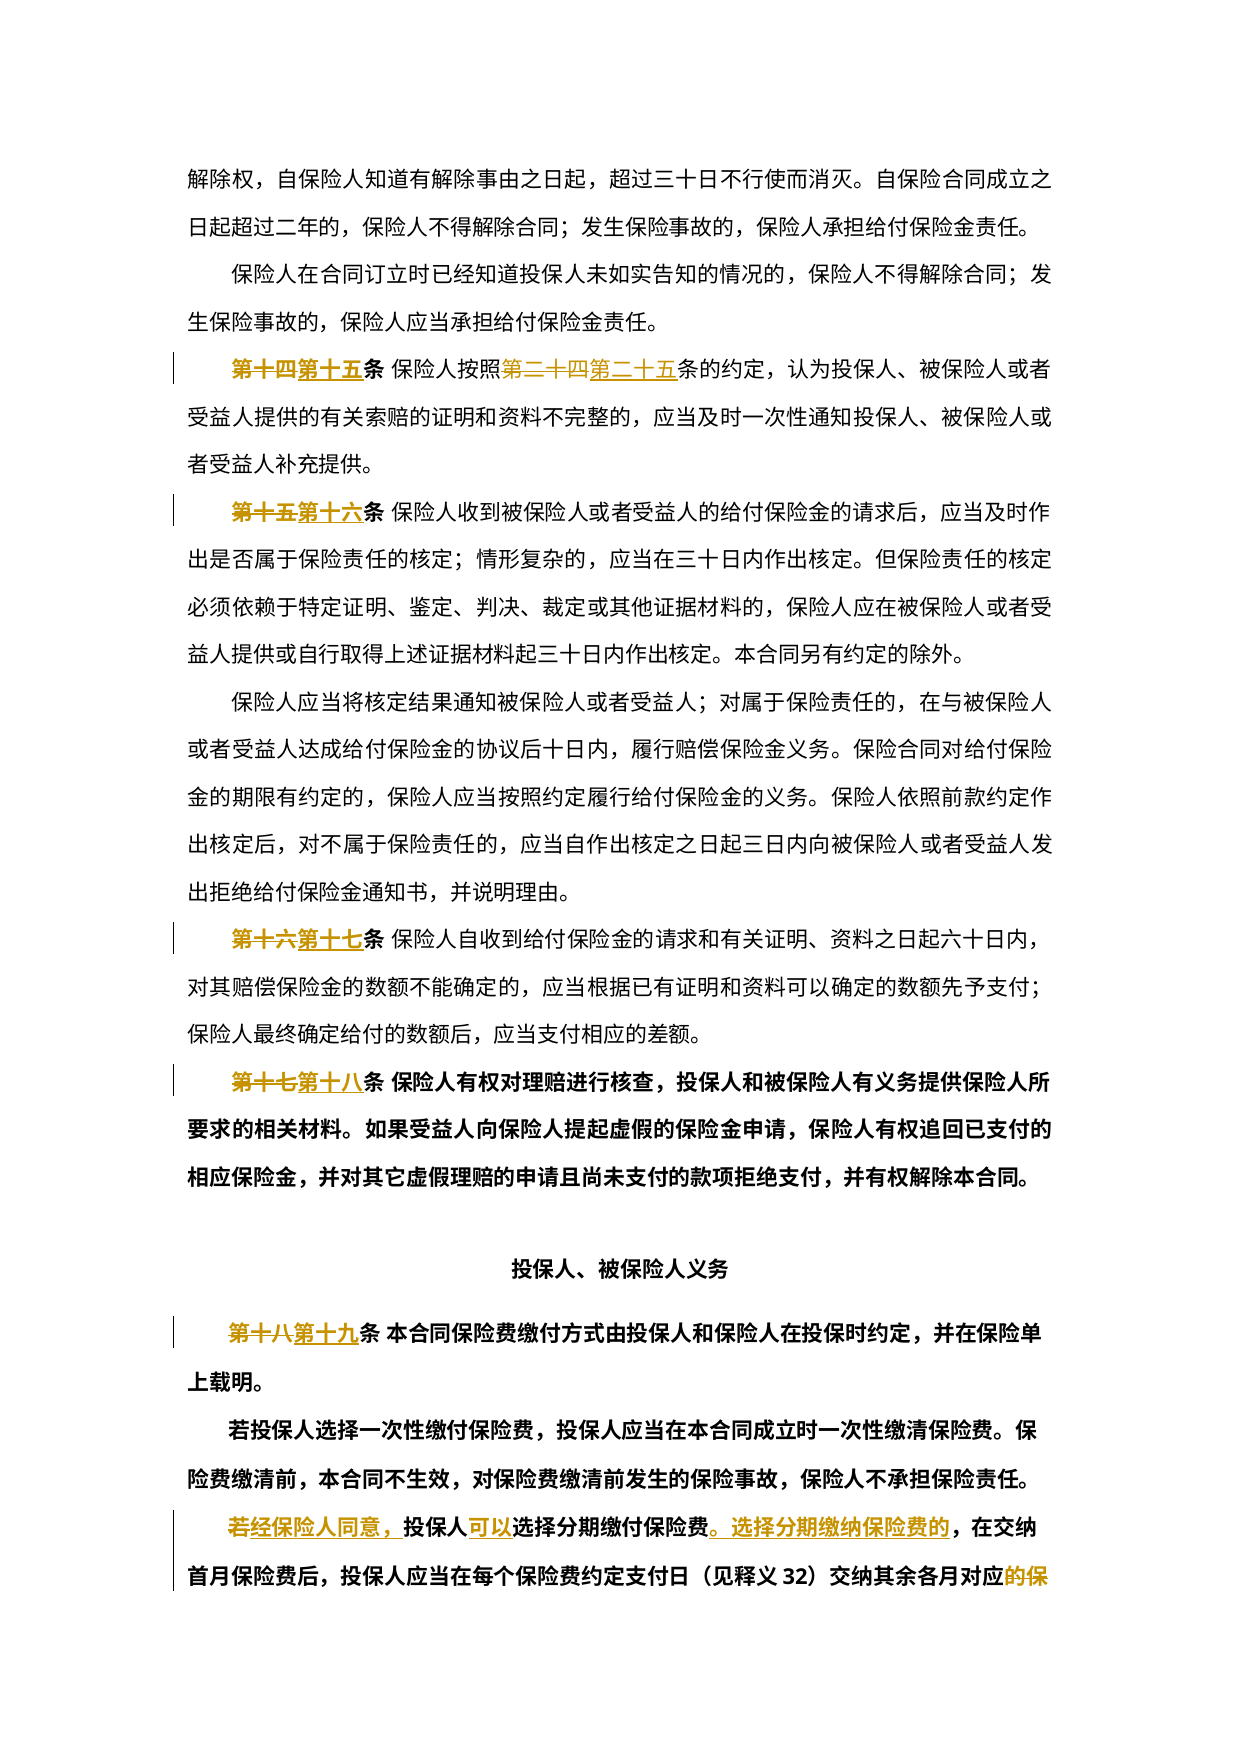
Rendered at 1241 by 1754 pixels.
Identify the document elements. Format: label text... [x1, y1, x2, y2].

list 条 保险人按照条的约定，认为投保人、被保险人或者受益人提供的有关索赔的证明和资料不完整的，应当及时一次性通知投保人、被保险人或者受益人补充提供。 [187, 352, 1053, 479]
text 条 本合同保险费缴付方式由投保人和保险人在投保时约定，并在保险单上载明。 [187, 1316, 1053, 1397]
list 条 保险人收到被保险人或者受益人的给付保险金的请求后，应当及时作出是否属于保险责任的核定；情形复杂的，应当在三十日内作出核定。但保险责任的核定必须依赖于特定证明、鉴定、判决、裁定或其他证据材料的，保险人应在被保险人或者受益人提供或自行取得上述证据材料起三十日内作出核定。本合同另有约定的除外。 [187, 494, 1053, 669]
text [187, 1510, 1053, 1591]
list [187, 162, 1053, 241]
list 条 保险人有权对理赔进行核查，投保人和被保险人有义务提供保险人所要求的相关材料。如果受益人向保险人提起虚假的保险金申请，保险人有权追回已支付的相应保险金，并对其它虚假理赔的申请且尚未支付的款项拒绝支付，并有权解除本合同。 [187, 1064, 1053, 1191]
list 条 保险人自收到给付保险金的请求和有关证明、资料之日起六十日内，对其赔偿保险金的数额不能确定的，应当根据已有证明和资料可以确定的数额先予支付；保险人最终确定给付的数额后，应当支付相应的差额。 [187, 922, 1053, 1049]
text 保险人在合同订立时已经知道投保人未如实告知的情况的，保险人不得解除合同；发生保险事故的，保险人应当承担给付保险金责任。 [187, 257, 1053, 336]
text 保险人应当将核定结果通知被保险人或者受益人；对属于保险责任的，在与被保险人或者受益人达成给付保险金的协议后十日内，履行赔偿保险金义务。保险合同对给付保险金的期限有约定的，保险人应当按照约定履行给付保险金的义务。保险人依照前款约定作出核定后，对不属于保险责任的，应当自作出核定之日起三日内向被保险人或者受益人发出拒绝给付保险金通知书，并说明理由。 [187, 684, 1053, 906]
text 若投保人选择一次性缴付保险费，投保人应当在本合同成立时一次性缴清保险费。保险费缴清前，本合同不生效，对保险费缴清前发生的保险事故，保险人不承担保险责任。 [187, 1413, 1053, 1494]
text 投保人、被保险人义务 [187, 1252, 1053, 1283]
